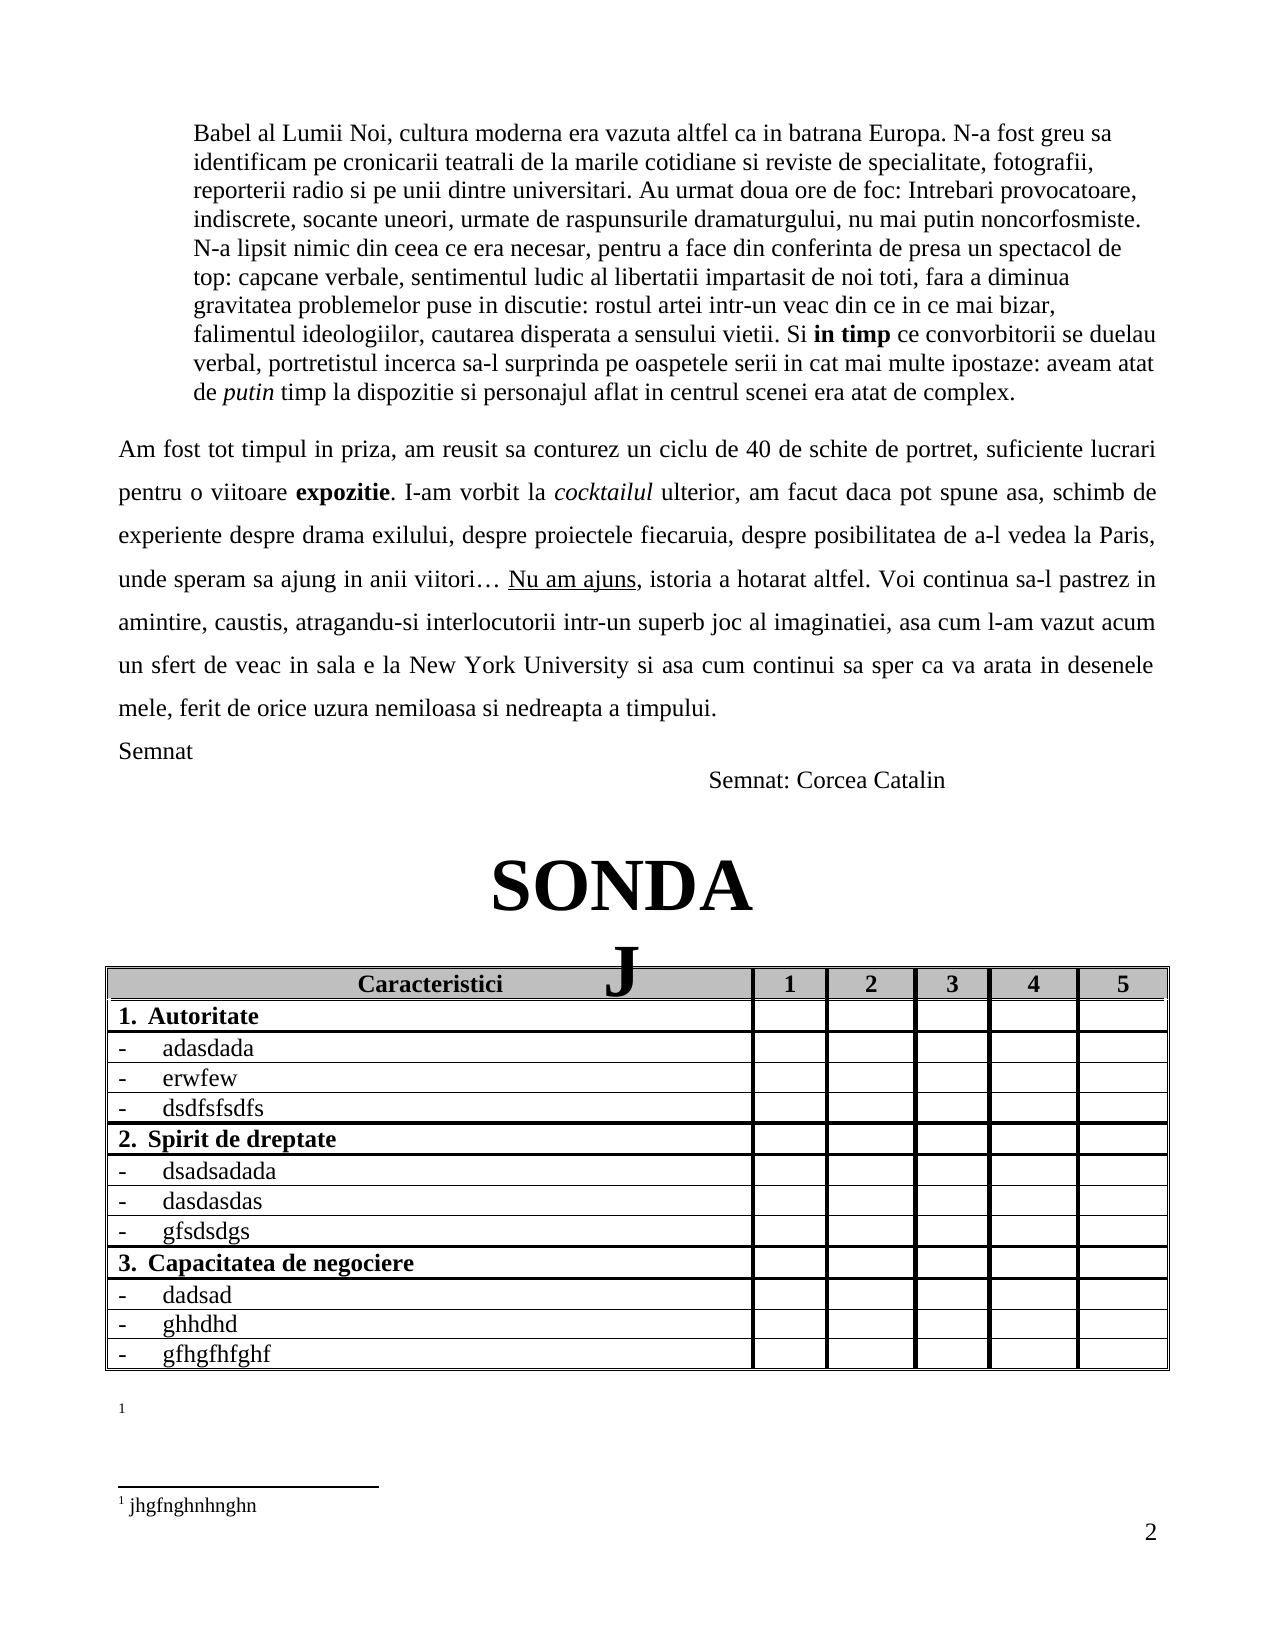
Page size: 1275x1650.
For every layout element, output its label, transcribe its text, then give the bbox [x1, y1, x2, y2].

table_cell Spirit de dreptate [108, 1125, 751, 1153]
table_cell [992, 1063, 1076, 1092]
table_header Caracteristici [108, 969, 751, 998]
table_cell [992, 1156, 1076, 1185]
table_cell [755, 1093, 825, 1121]
table_cell [755, 1033, 825, 1062]
table_cell [992, 1033, 1076, 1062]
table_header 2 [829, 969, 913, 998]
table_cell [992, 1186, 1076, 1215]
table_header 4 [992, 969, 1076, 998]
table_cell [992, 1310, 1076, 1338]
table_cell [829, 1125, 913, 1153]
table_cell [755, 1156, 825, 1185]
table_cell dadsad [108, 1280, 751, 1308]
table_cell [755, 1280, 825, 1308]
table_cell [755, 1063, 825, 1092]
table_cell [829, 1186, 913, 1215]
table_cell [992, 1216, 1076, 1245]
table_cell [992, 1280, 1076, 1308]
text Am fost tot timpul in priza, am reusit sa conturez un ciclu de 40 de schite de portret, suficiente lucrari pentru o viitoare expozitie. I-am vorbit la cocktailul ulterior, am facut daca pot spune asa, schimb de experiente despre drama exilului, despre proiectele fiecaruia, despre posibilitatea de a-l vedea la Paris, unde speram sa ajung in anii viitori… Nu am ajuns, istoria a hotarat altfel. Voi continua sa-l pastrez in amintire, caustis, atragandu-si interlocutorii intr-un superb joc al imaginatiei, asa cum l-am vazut acum un sfert de veac in sala e la New York University si asa cum continui sa sper ca va arata in desenele mele, ferit de orice uzura nemiloasa si nedreapta a timpului. [118, 434, 1157, 722]
text Semnat [118, 736, 1157, 765]
table_cell [829, 1248, 913, 1277]
table_cell [992, 1125, 1076, 1153]
table_cell [829, 1310, 913, 1338]
table_header 1 [755, 969, 825, 998]
table_cell [918, 1125, 987, 1153]
table_header 5 [1080, 969, 1167, 998]
table_cell [918, 1156, 987, 1185]
table_cell [1080, 1063, 1167, 1092]
table_cell [918, 1216, 987, 1245]
table_cell [918, 1001, 987, 1030]
table_cell [918, 1063, 987, 1092]
table_cell [755, 1310, 825, 1338]
table_cell [1080, 1093, 1167, 1121]
table_cell [1080, 1339, 1167, 1368]
table_cell [1080, 1248, 1167, 1277]
table_cell dsdfsfsdfs [108, 1093, 751, 1121]
table_header 3 [918, 969, 987, 998]
table_cell erwfew [108, 1063, 751, 1092]
table_cell [1080, 998, 1168, 1030]
table_cell [992, 1248, 1076, 1277]
table_cell [1080, 1310, 1167, 1338]
table_cell [829, 1216, 913, 1245]
table_cell dasdasdas [108, 1186, 751, 1215]
table_cell [755, 1216, 825, 1245]
table_cell [755, 1339, 825, 1368]
table_cell adasdada [108, 1033, 751, 1062]
table_cell [1080, 1216, 1167, 1245]
table_cell Autoritate [107, 998, 751, 1030]
table_cell [755, 1001, 825, 1030]
table_cell [755, 1248, 825, 1277]
table_cell [755, 1125, 825, 1153]
table_cell [1080, 1186, 1167, 1215]
table_cell [918, 1033, 987, 1062]
table_cell ghhdhd [108, 1310, 751, 1338]
table_cell [829, 1001, 913, 1030]
table_cell [918, 1310, 987, 1338]
table_cell dsadsadada [108, 1156, 751, 1185]
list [156, 118, 1157, 406]
table_cell [918, 1093, 987, 1121]
table_cell gfhgfhfghf [108, 1339, 751, 1368]
table_cell [918, 1339, 987, 1368]
table_cell [755, 1186, 825, 1215]
table_cell [992, 1001, 1076, 1030]
table_cell [918, 1248, 987, 1277]
table_cell [1080, 1125, 1167, 1153]
table_cell [918, 1186, 987, 1215]
table_cell [992, 1093, 1076, 1121]
table_cell [829, 1280, 913, 1308]
table_cell [829, 1156, 913, 1185]
table_cell Capacitatea de negociere [108, 1248, 751, 1277]
text Semnat: Corcea Catalin [118, 765, 1157, 794]
table_cell [829, 1033, 913, 1062]
table_cell gfsdsdgs [108, 1216, 751, 1245]
table_cell [829, 1063, 913, 1092]
table_cell [992, 1339, 1076, 1368]
table_cell [1080, 1280, 1167, 1308]
table_cell [1080, 1033, 1167, 1062]
table_cell [829, 1339, 913, 1368]
table_cell [829, 1093, 913, 1121]
table_cell [1080, 1156, 1167, 1185]
table_cell [918, 1280, 987, 1308]
